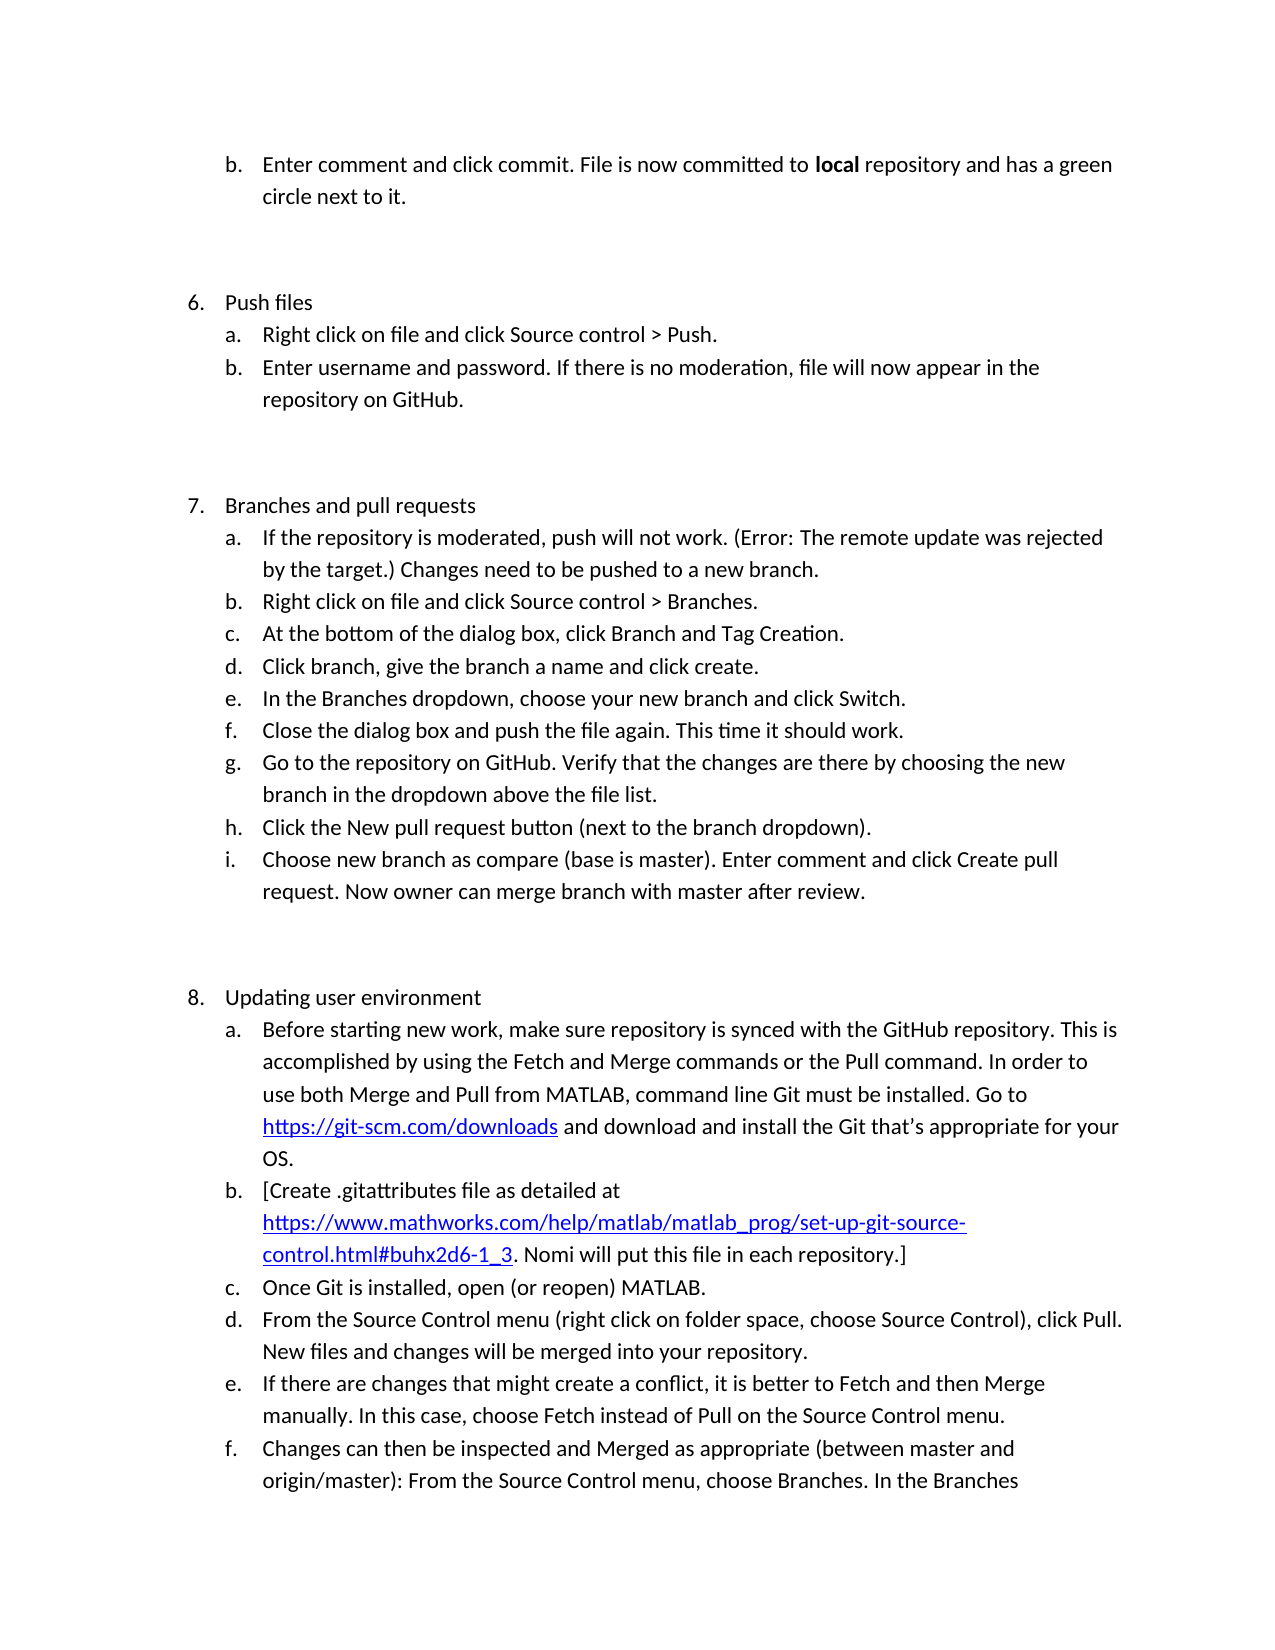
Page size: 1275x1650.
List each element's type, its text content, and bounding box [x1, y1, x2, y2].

list At the bottom of the dialog box, click Branch and Tag Creation. [225, 619, 1125, 648]
list From the Source Control menu (right click on folder space, choose Source Control), click Pull. New files and changes will be merged into your repository. [225, 1305, 1125, 1365]
list Enter comment and click commit. File is now committed to local repository and has a green circle next to it. [225, 150, 1125, 210]
list Go to the repository on GitHub. Verify that the changes are there by choosing the new branch in the dropdown above the file list. [225, 748, 1125, 808]
list Branches and pull requests [187, 491, 1125, 519]
list Close the dialog box and push the file again. This time it should work. [225, 716, 1125, 744]
list Click branch, give the branch a name and click create. [225, 652, 1125, 680]
list Right click on file and click Source control > Push. [225, 320, 1125, 348]
list Click the New pull request button (next to the branch dropdown). [225, 813, 1125, 841]
list [Create .gitattributes file as detailed at https://www.mathworks.com/help/matlab/matlab_prog/set-up-git-source-control.html#buhx2d6-1_3. Nomi will put this file in each repository.] [225, 1176, 1125, 1269]
list Choose new branch as compare (base is master). Enter comment and click Create pull request. Now owner can merge branch with master after review. [225, 845, 1125, 905]
list Push files [187, 288, 1125, 316]
list If there are changes that might create a conflict, it is better to Fetch and then Merge manually. In this case, choose Fetch instead of Pull on the Source Control menu. [225, 1369, 1125, 1429]
list Right click on file and click Source control > Branches. [225, 587, 1125, 615]
list If the repository is moderated, push will not work. (Error: The remote update was rejected by the target.) Changes need to be pushed to a new branch. [225, 523, 1125, 583]
list Before starting new work, make sure repository is synced with the GitHub repository. This is accomplished by using the Fetch and Merge commands or the Pull command. In order to use both Merge and Pull from MATLAB, command line Git must be installed. Go to https://git-scm.com/downloads and download and install the Git that’s appropriate for your OS. [225, 1015, 1125, 1172]
list Updating user environment [187, 983, 1125, 1011]
list Once Git is installed, open (or reopen) MATLAB. [225, 1273, 1125, 1301]
list Enter username and password. If there is no moderation, file will now appear in the repository on GitHub. [225, 353, 1125, 413]
list In the Branches dropdown, choose your new branch and click Switch. [225, 684, 1125, 712]
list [225, 1434, 1125, 1494]
